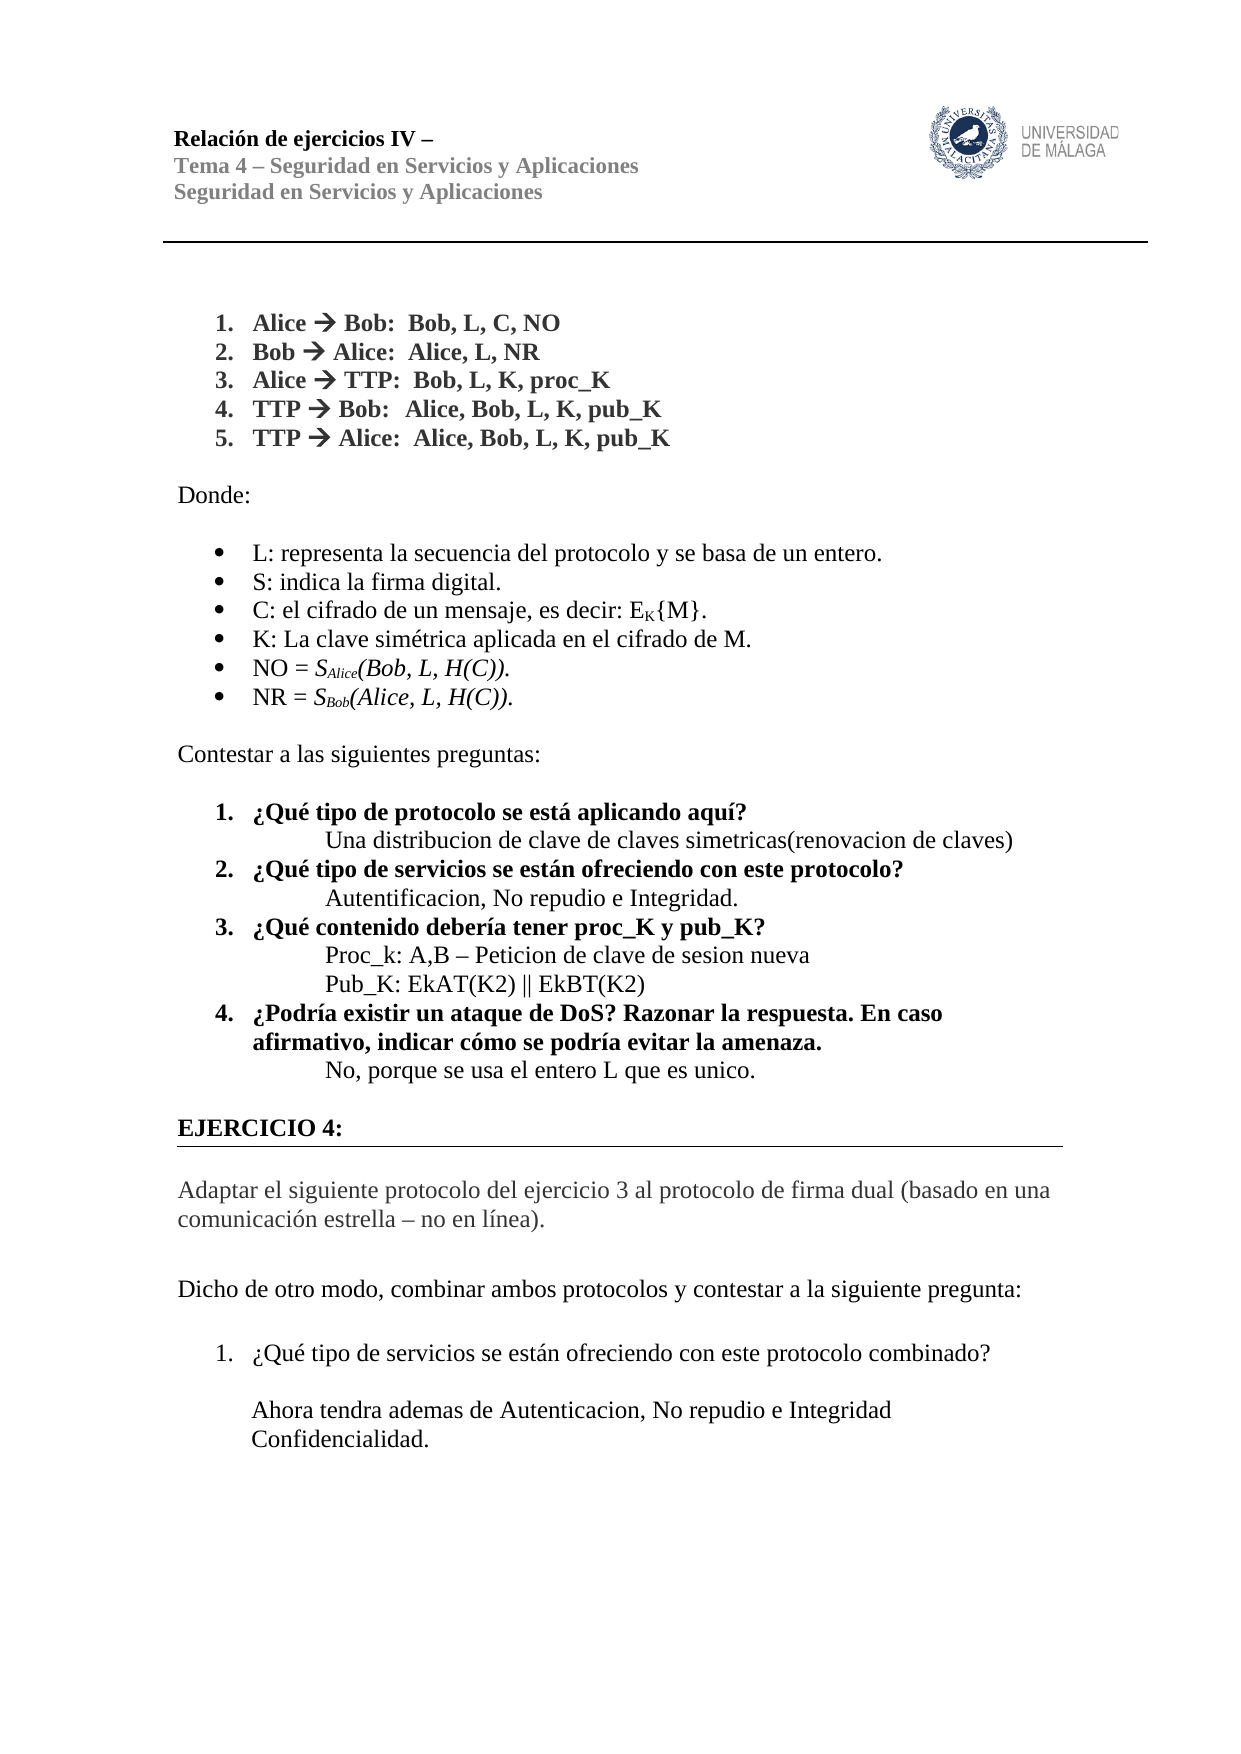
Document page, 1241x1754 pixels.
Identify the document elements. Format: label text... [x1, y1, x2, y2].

list C: el cifrado de un mensaje, es decir: EK{M}. [215, 595, 1063, 624]
list TTP Bob: Alice, Bob, L, K, pub_K [215, 394, 1063, 423]
picture [927, 73, 1119, 211]
list ¿Qué tipo de protocolo se está aplicando aquí? [215, 797, 1063, 825]
list ¿Qué tipo de servicios se están ofreciendo con este protocolo combinado? [215, 1338, 1063, 1367]
text Contestar a las siguientes preguntas: [177, 739, 1063, 768]
list Bob Alice: Alice, L, NR [215, 337, 1063, 365]
list Alice TTP: Bob, L, K, proc_K [215, 365, 1063, 394]
list K: La clave simétrica aplicada en el cifrado de M. [215, 624, 1063, 653]
list Una distribucion de clave de claves simetricas(renovacion de claves) [325, 825, 1063, 854]
list NR = SBob(Alice, L, H(C)). [215, 682, 1063, 710]
list NO = SAlice(Bob, L, H(C)). [215, 653, 1063, 682]
list Pub_K: EkAT(K2) || EkBT(K2) [325, 969, 1063, 998]
text EJERCICIO 4: [177, 1113, 1063, 1146]
list S: indica la firma digital. [215, 567, 1063, 595]
list Autentificacion, No repudio e Integridad. [325, 883, 1063, 912]
list ¿Podría existir un ataque de DoS? Razonar la respuesta. En caso afirmativo, indicar cómo se podría evitar la amenaza. [215, 998, 1063, 1055]
text Donde: [177, 480, 1063, 509]
list ¿Qué contenido debería tener proc_K y pub_K? [215, 912, 1063, 940]
text Dicho de otro modo, combinar ambos protocolos y contestar a la siguiente pregunta: [177, 1274, 1063, 1303]
list ¿Qué tipo de servicios se están ofreciendo con este protocolo? [215, 854, 1063, 883]
list Alice Bob: Bob, L, C, NO [215, 308, 1063, 337]
text Adaptar el siguiente protocolo del ejercicio 3 al protocolo de firma dual (basado en una comunicación estrella – no en línea). [177, 1176, 1063, 1233]
list Proc_k: A,B – Peticion de clave de sesion nueva [325, 940, 1063, 969]
list TTP Alice: Alice, Bob, L, K, pub_K [215, 423, 1063, 452]
list L: representa la secuencia del protocolo y se basa de un entero. [215, 538, 1063, 567]
text No, porque se usa el entero L que es unico. [325, 1055, 1063, 1084]
text Ahora tendra ademas de Autenticacion, No repudio e Integridad Confidencialidad. [251, 1396, 1063, 1453]
